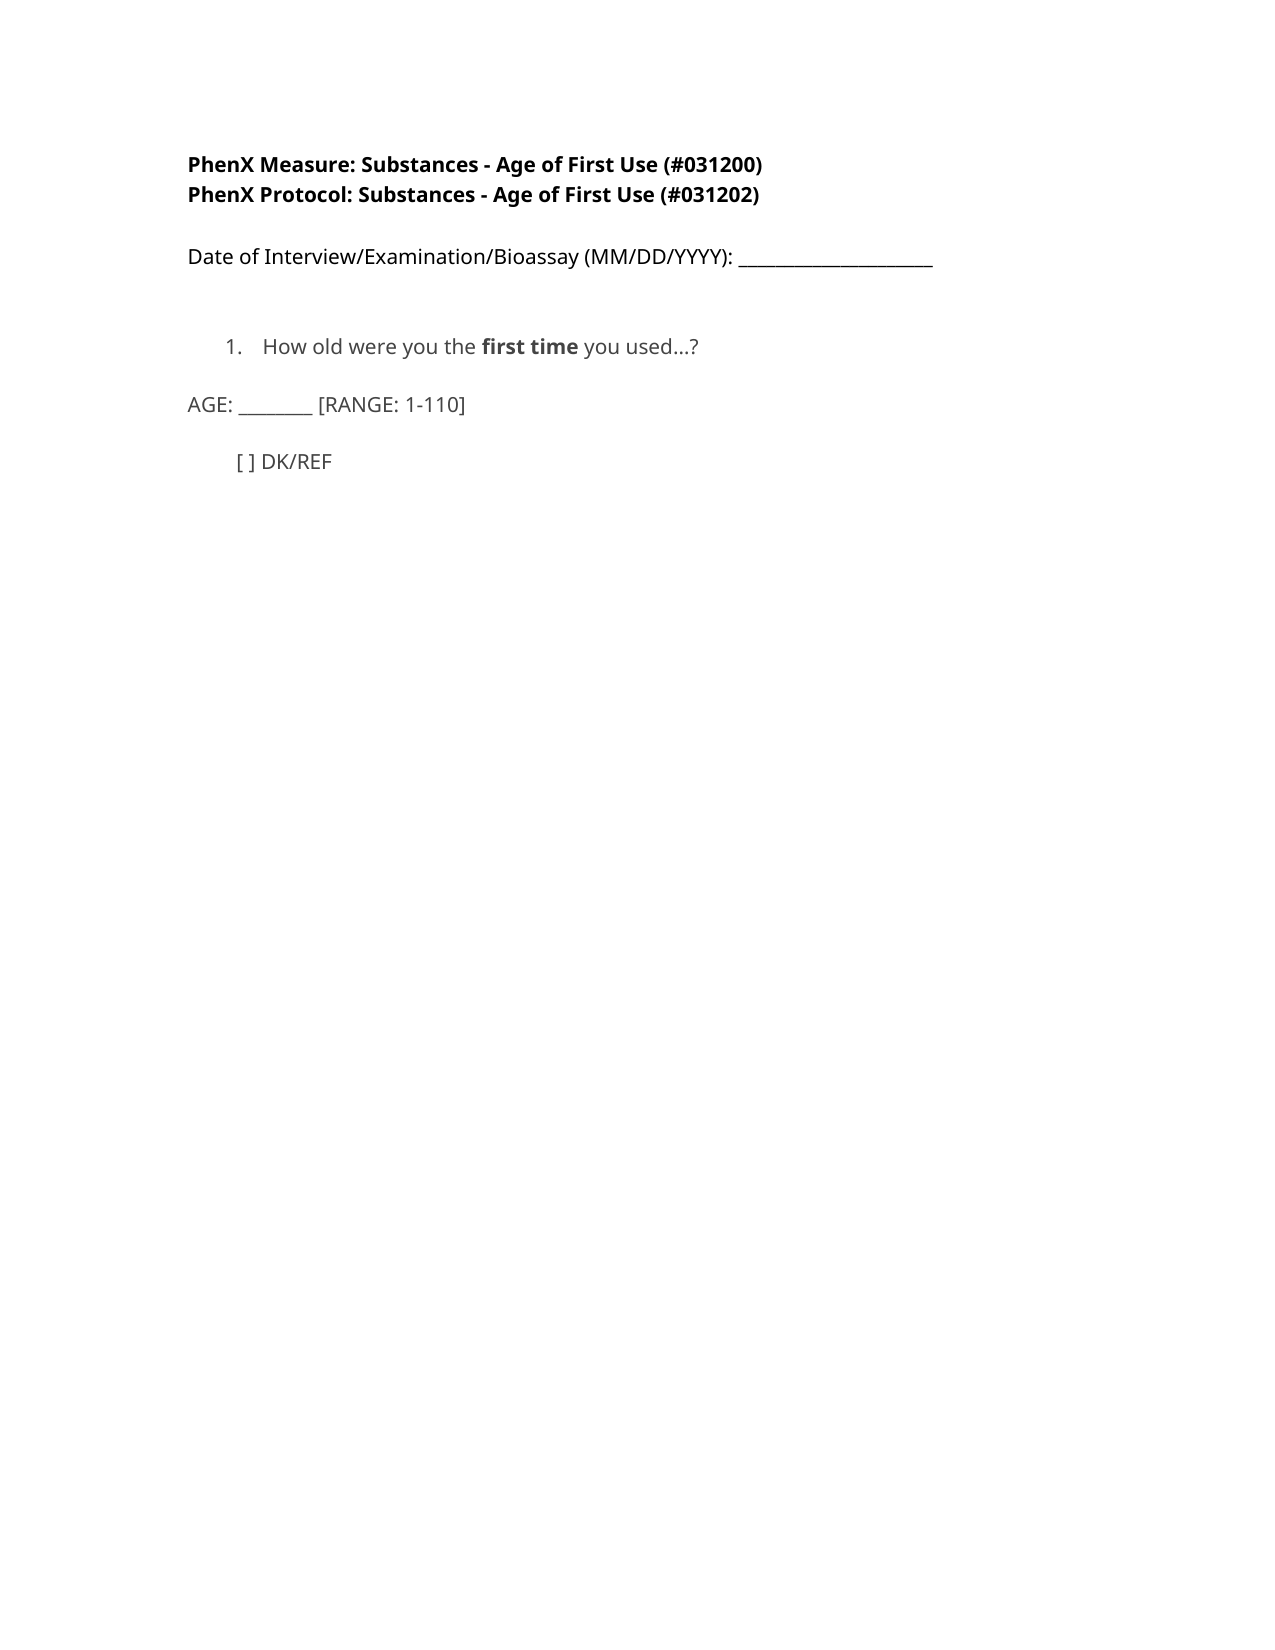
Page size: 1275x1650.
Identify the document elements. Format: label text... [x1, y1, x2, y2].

text AGE: ________ [RANGE: 1-110] [187, 390, 1087, 418]
text PhenX Measure: Substances - Age of First Use (#031200) [187, 150, 1087, 178]
text [ ] DK/REF [187, 447, 1087, 476]
text Date of Interview/Examination/Bioassay (MM/DD/YYYY): _____________________ [187, 242, 1087, 270]
text PhenX Protocol: Substances - Age of First Use (#031202) [187, 181, 1087, 209]
list How old were you the first time you used…? [225, 332, 1087, 361]
